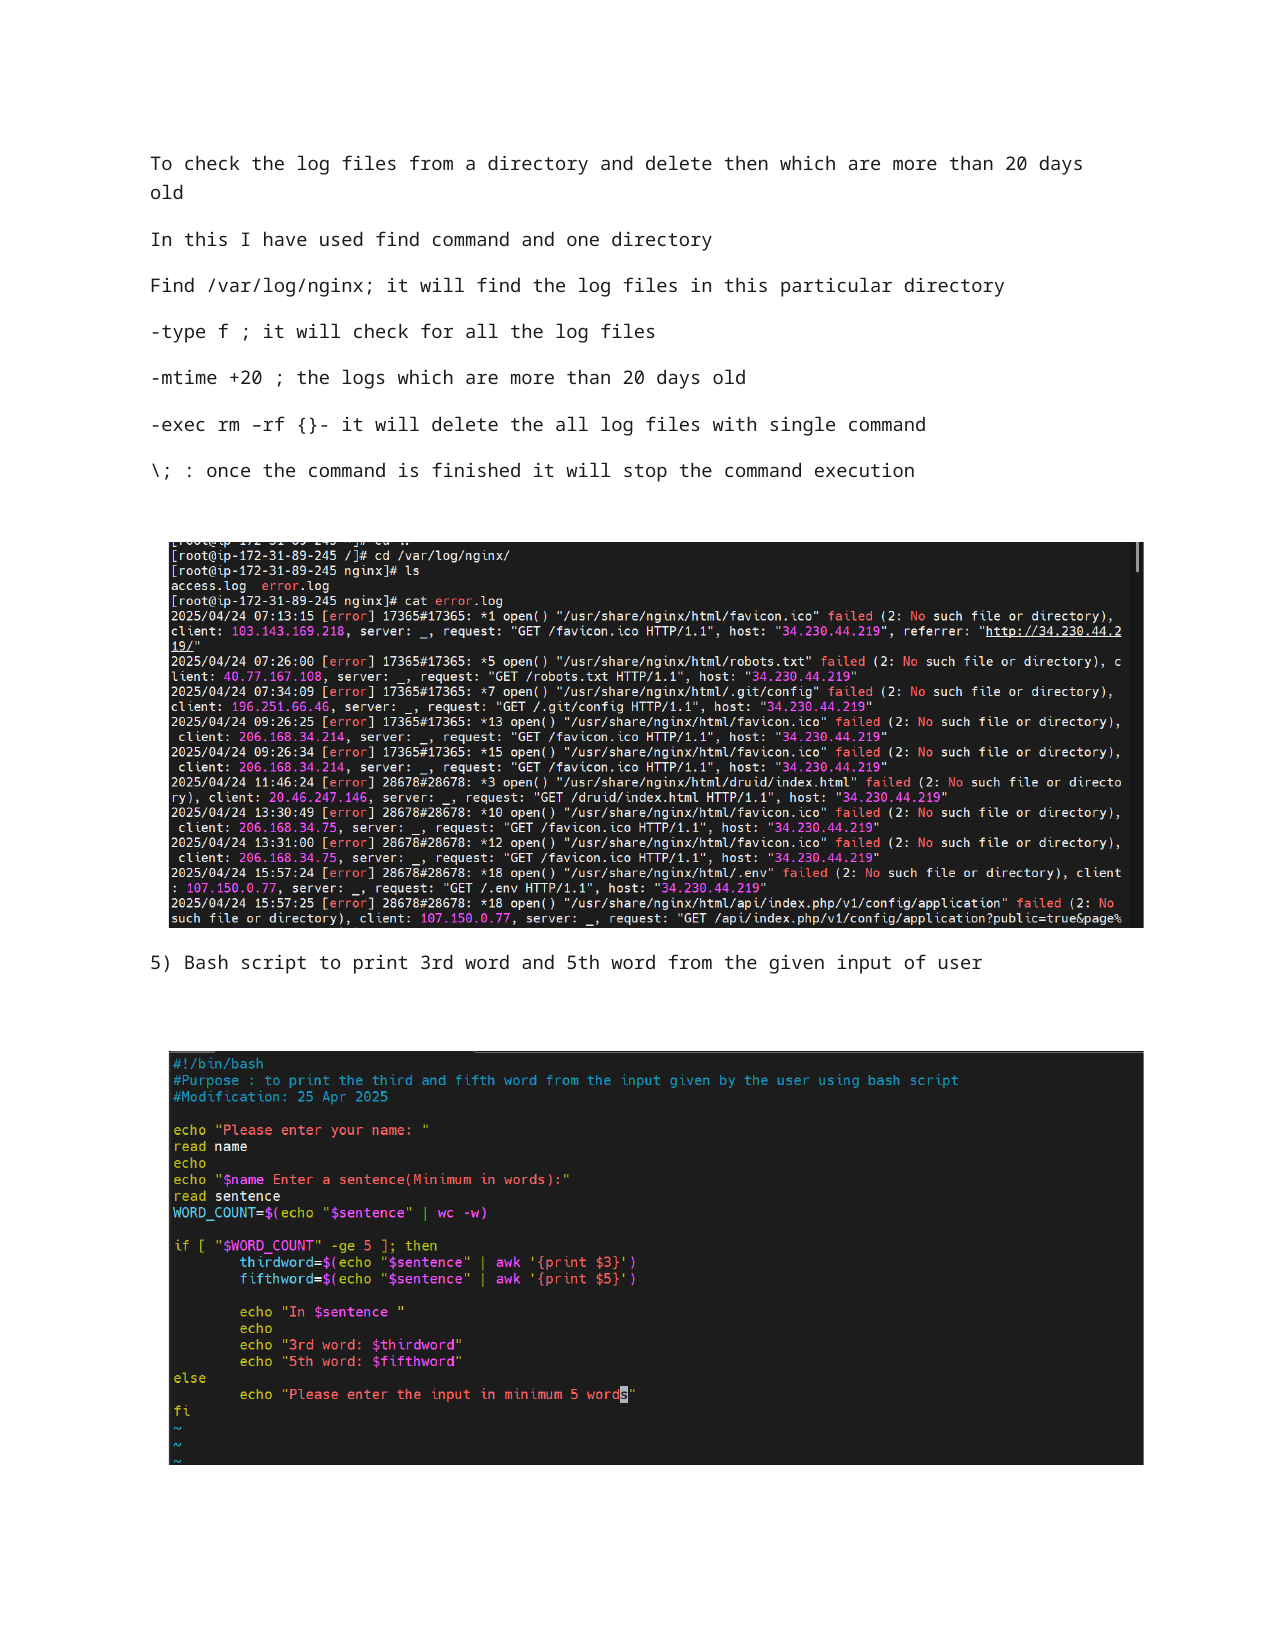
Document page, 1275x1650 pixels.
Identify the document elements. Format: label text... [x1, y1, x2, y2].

text \; : once the command is finished it will stop the command execution [150, 457, 1125, 483]
text Find /var/log/nginx; it will find the log files in this particular directory [150, 272, 1125, 298]
text -type f ; it will check for all the log files [150, 318, 1125, 344]
text 5) Bash script to print 3rd word and 5th word from the given input of user [150, 949, 1125, 975]
text -mtime +20 ; the logs which are more than 20 days old [150, 364, 1125, 390]
text To check the log files from a directory and delete then which are more than 20 days old [150, 150, 1125, 205]
text -exec rm –rf {}- it will delete the all log files with single command [150, 411, 1125, 436]
text In this I have used find command and one directory [150, 226, 1125, 251]
